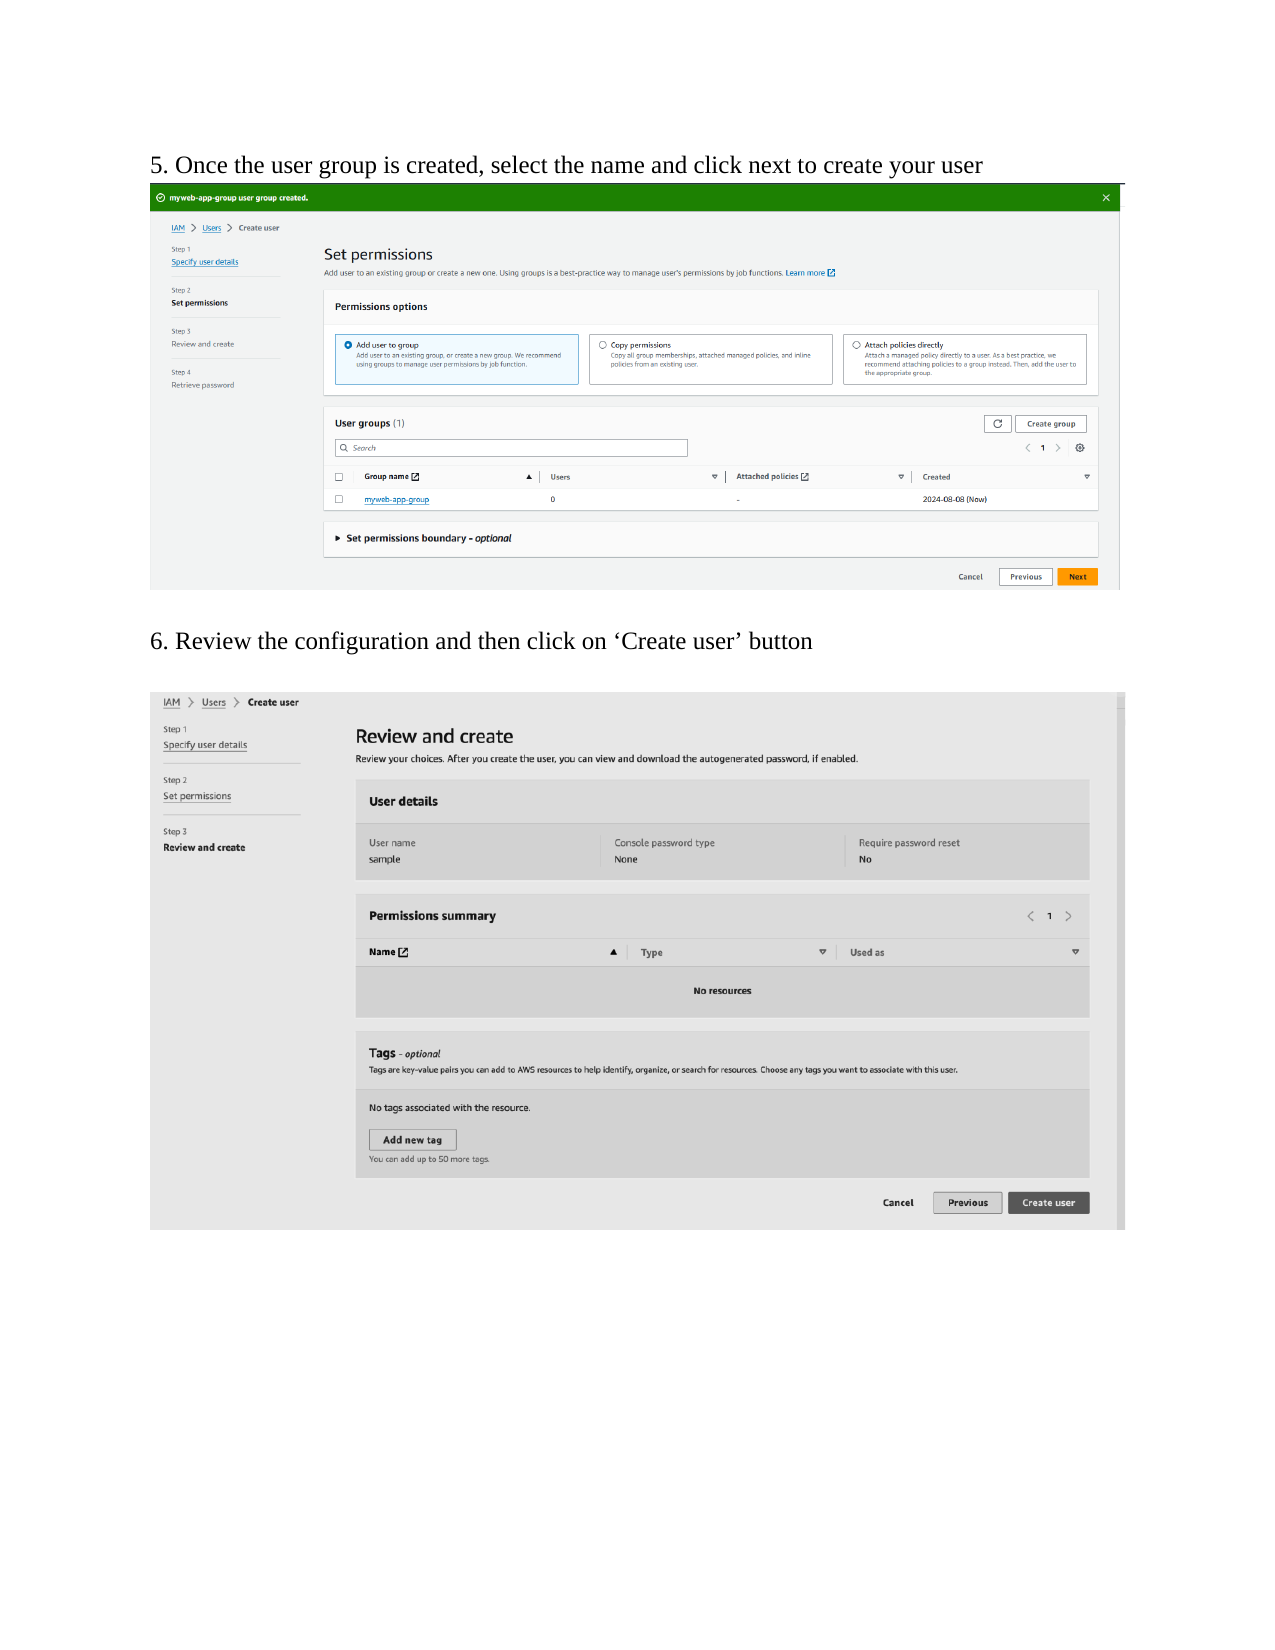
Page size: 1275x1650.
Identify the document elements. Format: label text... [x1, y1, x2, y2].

text 6. Review the configuration and then click on ‘Create user’ button [150, 626, 1125, 655]
picture [150, 692, 1125, 1230]
text 5. Once the user group is created, select the name and click next to create your user [150, 150, 1125, 179]
picture [150, 183, 1125, 590]
